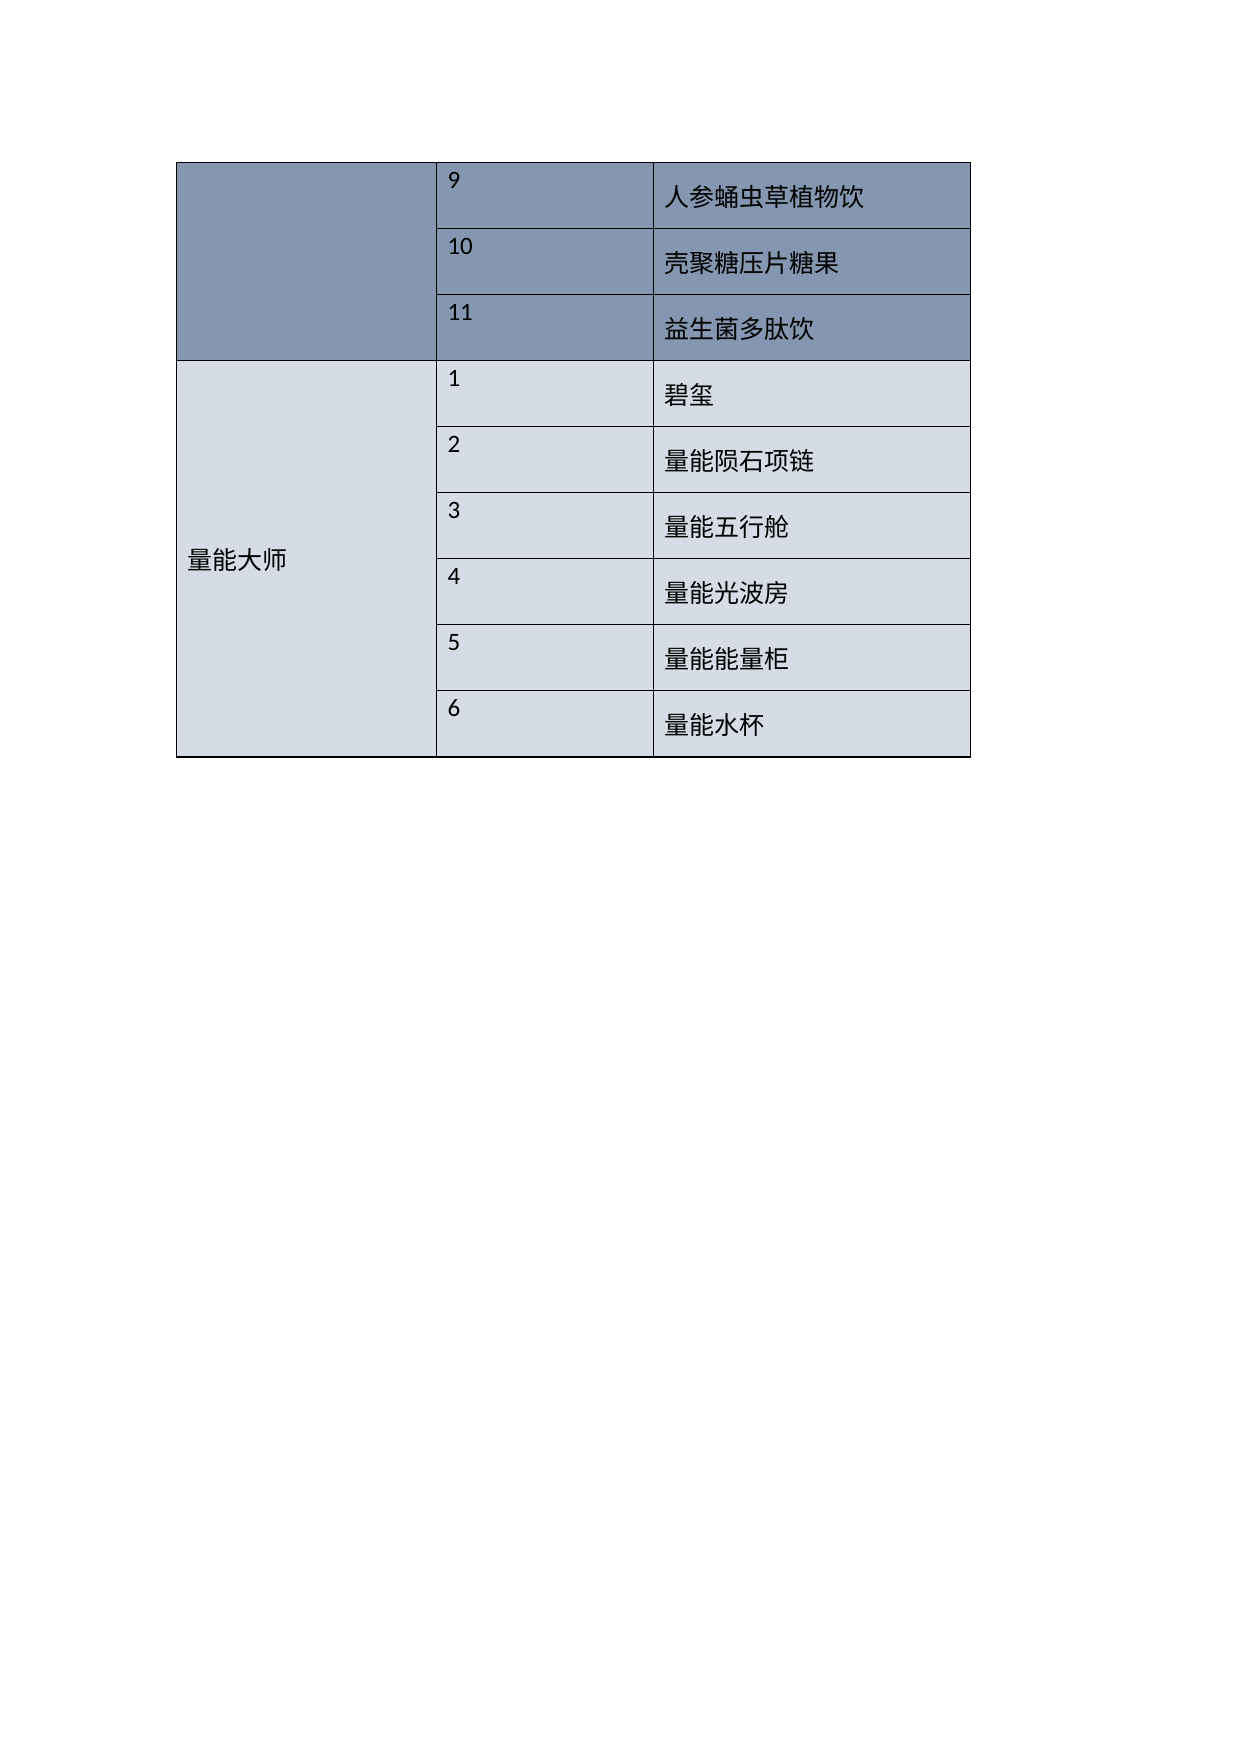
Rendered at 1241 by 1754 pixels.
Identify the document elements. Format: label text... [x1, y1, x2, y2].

table_cell 11 [437, 295, 653, 360]
table_cell 碧玺 [654, 361, 970, 426]
table_cell 10 [437, 229, 653, 294]
table_cell 量能大师 [177, 361, 436, 756]
table_cell 量能陨石项链 [654, 427, 970, 492]
table_cell 6 [437, 691, 653, 756]
table_cell 量能光波房 [654, 559, 970, 624]
table_cell 3 [437, 493, 653, 558]
table_cell 9 [437, 163, 653, 228]
table_cell 2 [437, 427, 653, 492]
table_cell 1 [437, 361, 653, 426]
table_cell 壳聚糖压片糖果 [654, 229, 970, 294]
table_cell 量能水杯 [654, 691, 970, 756]
table_cell 人参蛹虫草植物饮 [654, 163, 970, 228]
table_cell 5 [437, 625, 653, 690]
table_cell 4 [437, 559, 653, 624]
table_cell 量能五行舱 [654, 493, 970, 558]
table_cell 益生菌多肽饮 [654, 295, 970, 360]
table_cell 量能能量柜 [654, 625, 970, 690]
